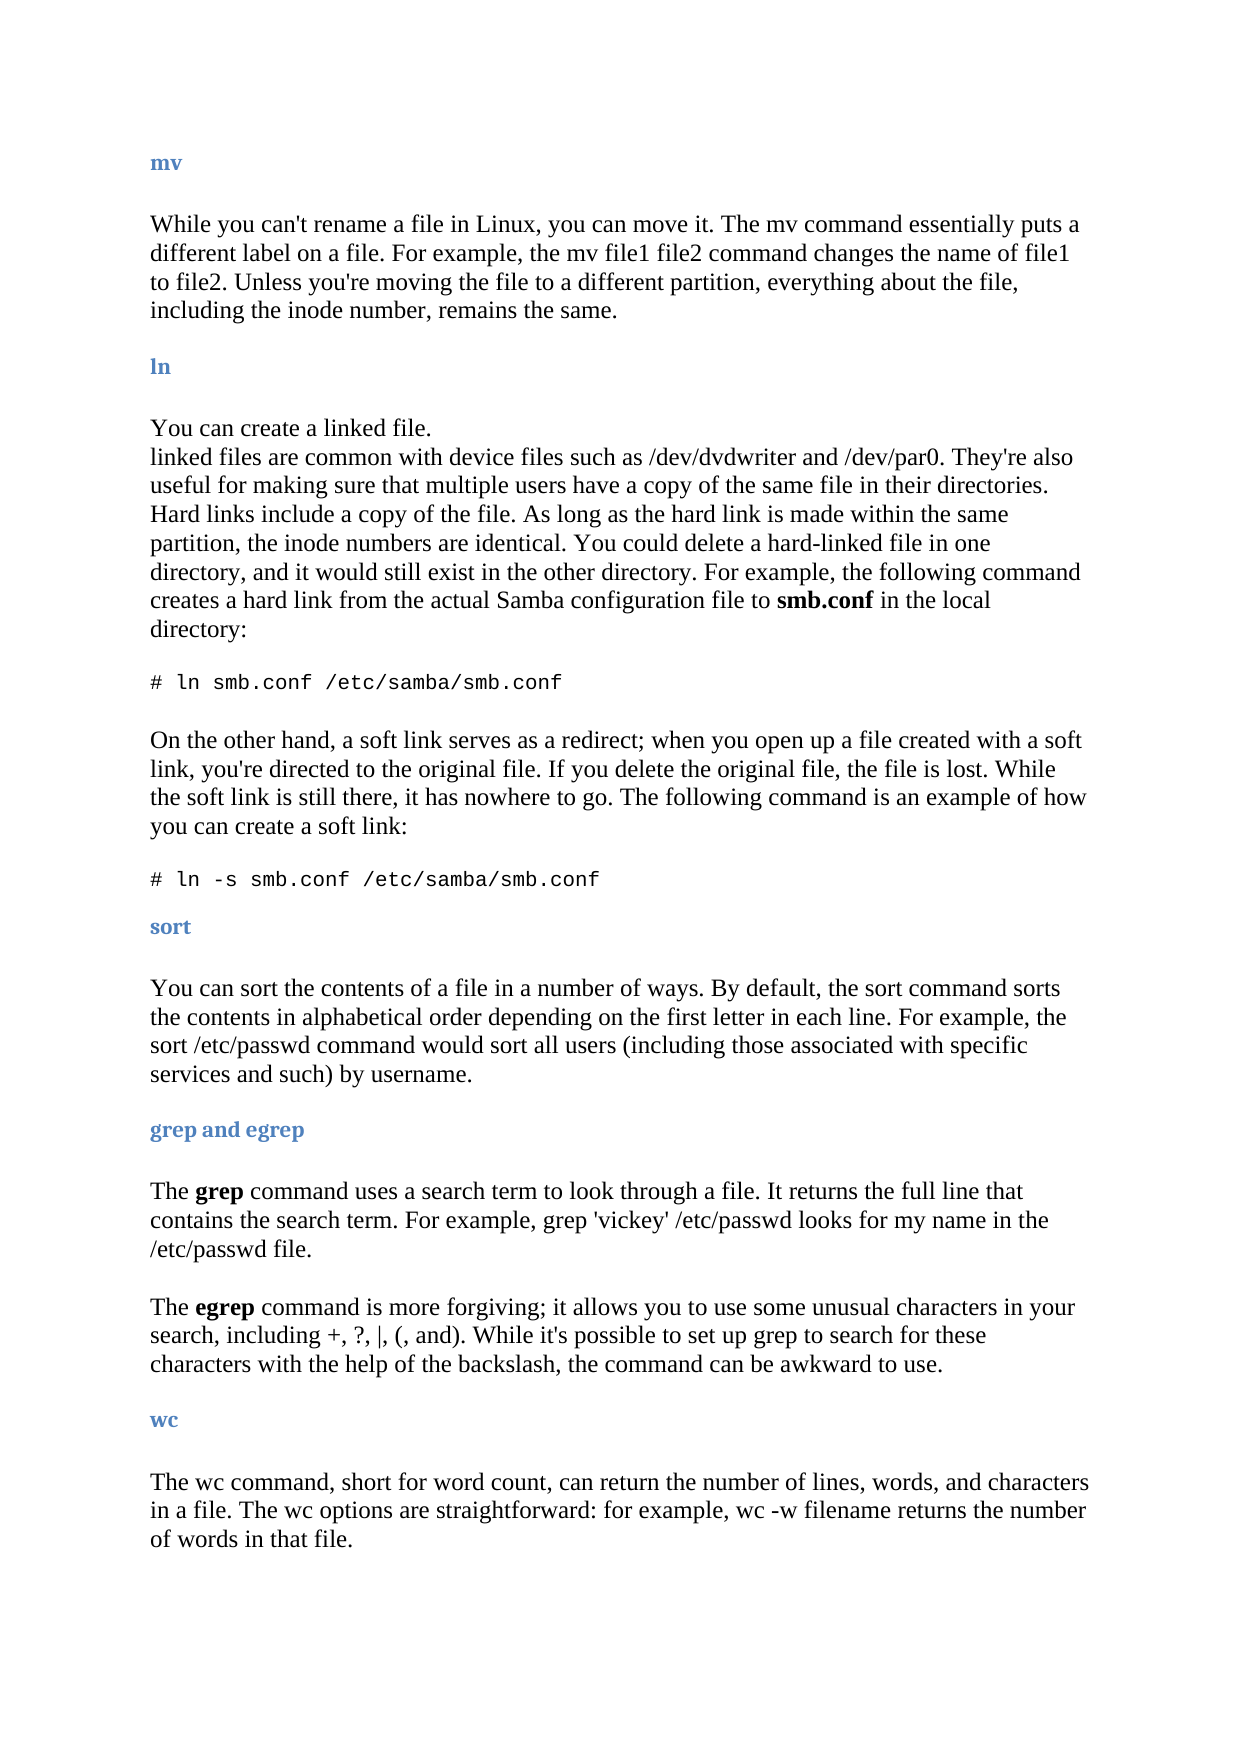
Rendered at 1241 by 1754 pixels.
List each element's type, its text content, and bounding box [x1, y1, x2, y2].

text You can sort the contents of a file in a number of ways. By default, the sort command sorts the contents in alphabetical order depending on the first letter in each line. For example, the sort /etc/passwd command would sort all users (including those associated with specific services and such) by username. [150, 973, 1090, 1088]
text You can create a linked file. linked files are common with device files such as /dev/dvdwriter and /dev/par0. They're also useful for making sure that multiple users have a copy of the same file in their directories. Hard links include a copy of the file. As long as the hard link is made within the same partition, the inode numbers are identical. You could delete a hard-linked file in one directory, and it would still exist in the other directory. For example, the following command creates a hard link from the actual Samba configuration file to smb.conf in the local directory: [150, 413, 1090, 643]
text # ln smb.conf /etc/samba/smb.conf [150, 672, 1090, 696]
subtitle ln [150, 353, 1090, 380]
text The wc command, short for word count, can return the number of lines, words, and characters in a file. The wc options are straightforward: for example, wc -w filename returns the number of words in that file. [150, 1467, 1090, 1553]
subtitle wc [150, 1407, 1090, 1434]
text The grep command uses a search term to look through a file. It returns the full line that contains the search term. For example, grep 'vickey' /etc/passwd looks for my name in the /etc/passwd file. [150, 1176, 1090, 1263]
text On the other hand, a soft link serves as a redirect; when you open up a file created with a soft link, you're directed to the original file. If you delete the original file, the file is lost. While the soft link is still there, it has nowhere to go. The following command is an example of how you can create a soft link: [150, 725, 1090, 840]
text # ln -s smb.conf /etc/samba/smb.conf [150, 869, 1090, 893]
subtitle mv [150, 150, 1090, 176]
text The egrep command is more forgiving; it allows you to use some unusual characters in your search, including +, ?, |, (, and). While it's possible to set up grep to search for these characters with the help of the backslash, the command can be awkward to use. [150, 1292, 1090, 1378]
subtitle sort [150, 913, 1090, 940]
text While you can't rename a file in Linux, you can move it. The mv command essentially puts a different label on a file. For example, the mv file1 file2 command changes the name of file1 to file2. Unless you're moving the file to a different partition, everything about the file, including the inode number, remains the same. [150, 209, 1090, 324]
subtitle grep and egrep [150, 1117, 1090, 1143]
